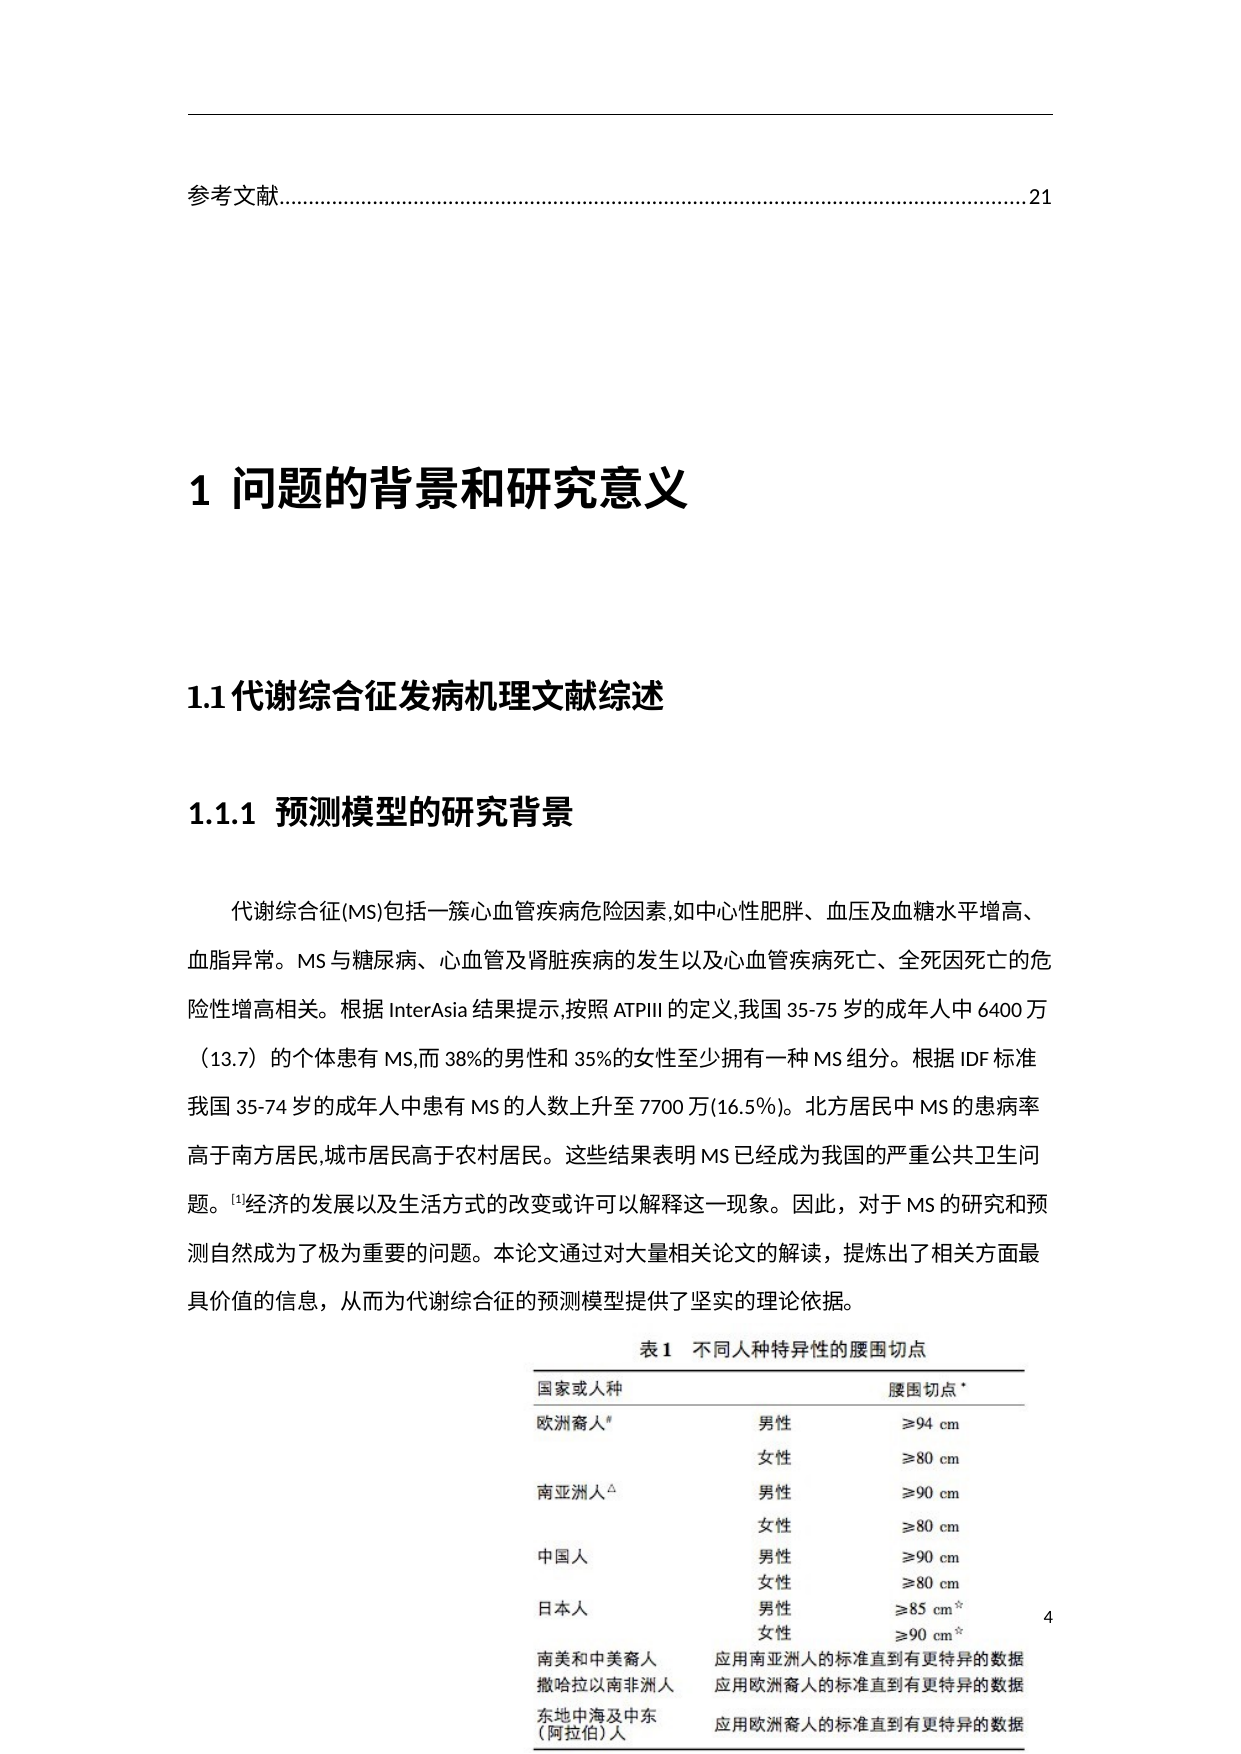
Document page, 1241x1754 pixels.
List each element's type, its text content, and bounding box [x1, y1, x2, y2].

list 代谢综合征(MS)包括一簇心血管疾病危险因素,如中心性肥胖、血压及血糖水平增高、血脂异常。MS与糖尿病、心血管及肾脏疾病的发生以及心血管疾病死亡、全死因死亡的危险性增高相关。根据InterAsia结果提示,按照ATPIII的定义,我国35-75岁的成年人中6400万（13.7）的个体患有MS,而38%的男性和35%的女性至少拥有一种MS组分。根据IDF标准我国35-74岁的成年人中患有MS的人数上升至7700万(16.5％)。北方居民中MS的患病率高于南方居民,城市居民高于农村居民。这些结果表明MS已经成为我国的严重公共卫生问题。[1]经济的发展以及生活方式的改变或许可以解释这一现象。因此，对于MS的研究和预测自然成为了极为重要的问题。本论文通过对大量相关论文的解读，提炼出了相关方面最具价值的信息，从而为代谢综合征的预测模型提供了坚实的理论依据。 [187, 894, 1053, 1316]
subtitle 预测模型的研究背景 [187, 778, 1053, 843]
subtitle 问题的背景和研究意义 [187, 436, 1053, 534]
subtitle 代谢综合征发病机理文献综述 [187, 662, 1053, 727]
picture [514, 1323, 1043, 1751]
